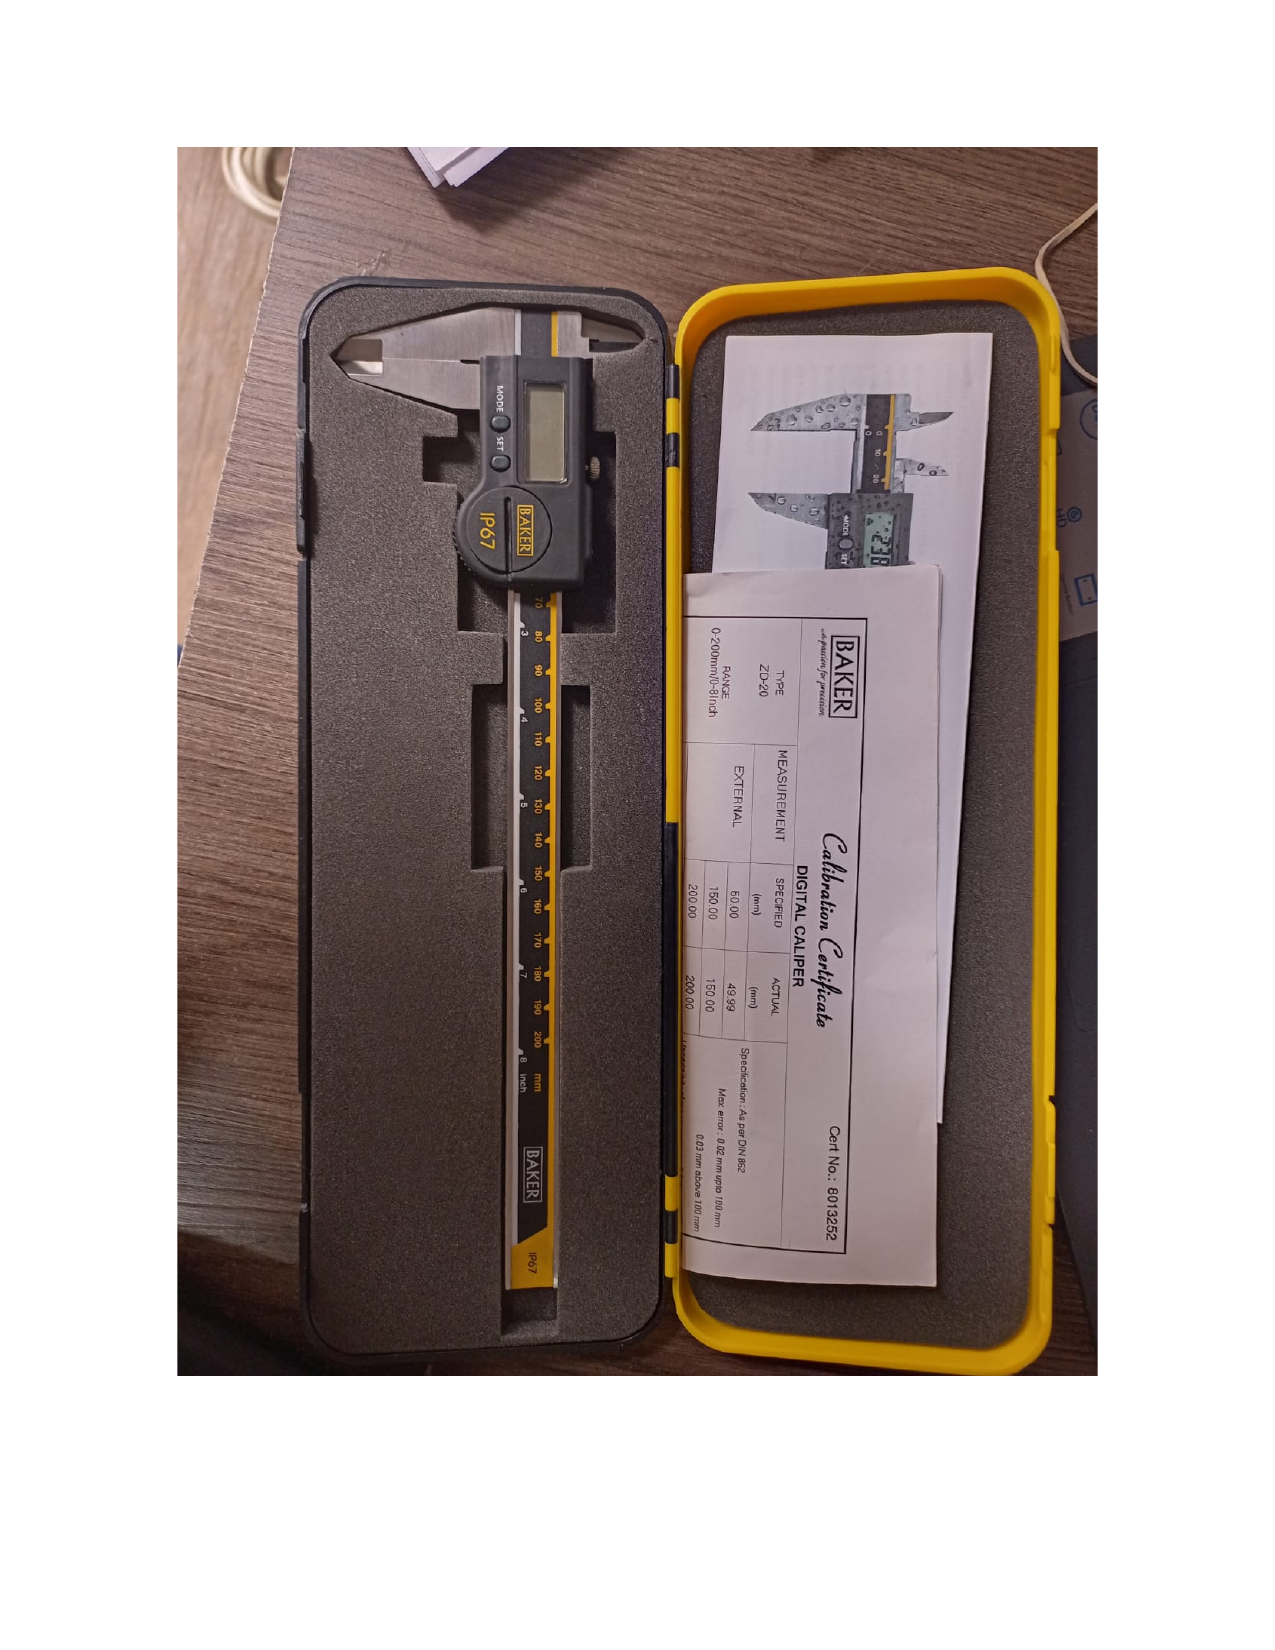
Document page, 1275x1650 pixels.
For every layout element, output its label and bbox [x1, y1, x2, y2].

picture [177, 147, 1098, 1376]
